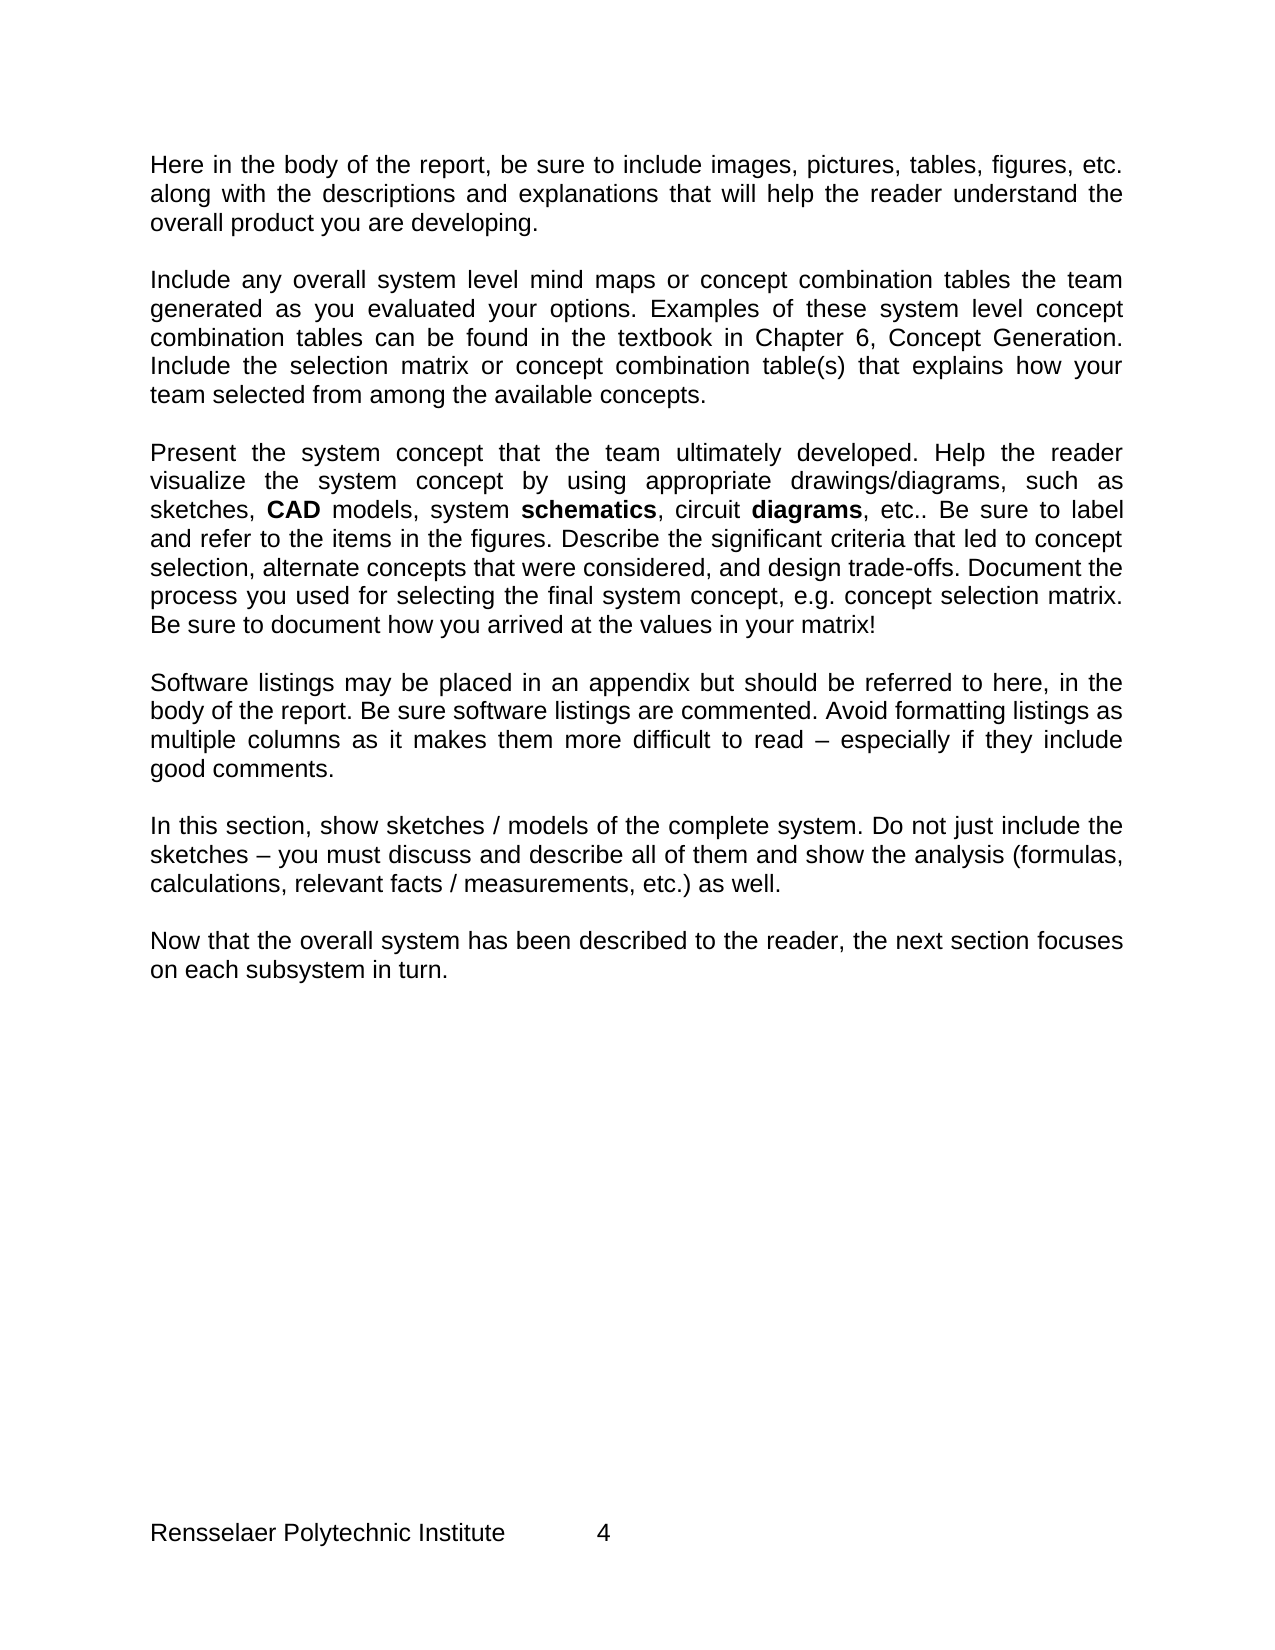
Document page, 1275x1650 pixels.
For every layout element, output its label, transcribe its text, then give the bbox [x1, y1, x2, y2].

text In this section, show sketches / models of the complete system. Do not just include the sketches – you must discuss and describe all of them and show the analysis (formulas, calculations, relevant facts / measurements, etc.) as well. [150, 811, 1125, 897]
text Software listings may be placed in an appendix but should be referred to here, in the body of the report. Be sure software listings are commented. Avoid formatting listings as multiple columns as it makes them more difficult to read – especially if they include good comments. [150, 667, 1125, 782]
text Here in the body of the report, be sure to include images, pictures, tables, figures, etc. along with the descriptions and explanations that will help the reader understand the overall product you are developing. [150, 150, 1125, 236]
text Present the system concept that the team ultimately developed. Help the reader visualize the system concept by using appropriate drawings/diagrams, such as sketches, CAD models, system schematics, circuit diagrams, etc.. Be sure to label and refer to the items in the figures. Describe the significant criteria that led to concept selection, alternate concepts that were considered, and design trade-offs. Document the process you used for selecting the final system concept, e.g. concept selection matrix. Be sure to document how you arrived at the values in your matrix! [150, 437, 1125, 639]
text Include any overall system level mind maps or concept combination tables the team generated as you evaluated your options. Examples of these system level concept combination tables can be found in the textbook in Chapter 6, Concept Generation. Include the selection matrix or concept combination table(s) that explains how your team selected from among the available concepts. [150, 265, 1125, 409]
text Now that the overall system has been described to the reader, the next section focuses on each subsystem in turn. [150, 926, 1125, 984]
